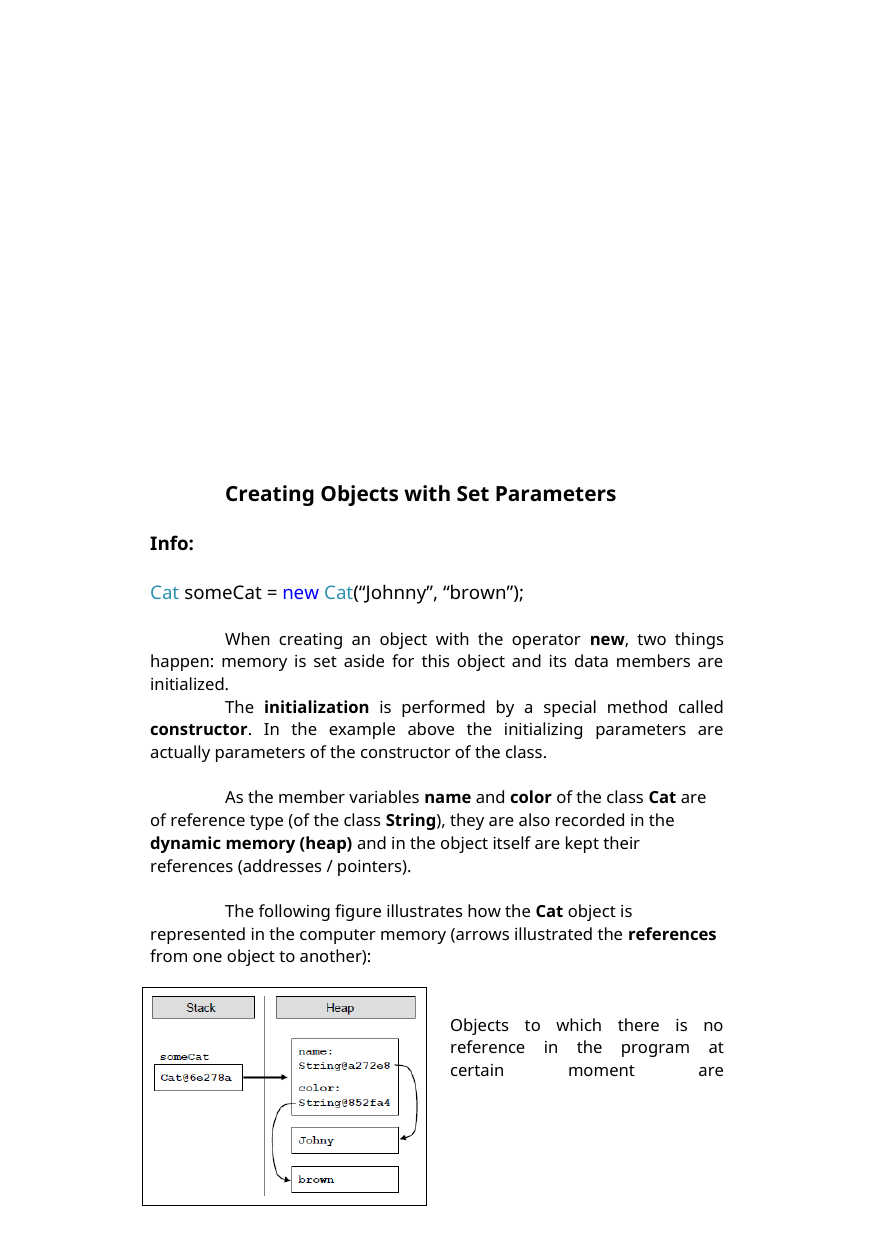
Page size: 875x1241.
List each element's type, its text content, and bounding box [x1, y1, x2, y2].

text When creating an object with the operator new, two things happen: memory is set aside for this object and its data members are initialized. [150, 627, 724, 695]
text The initialization is performed by a special method called constructor. In the example above the initializing parameters are actually parameters of the constructor of the class. [150, 695, 724, 763]
text As the member variables name and color of the class Cat are of reference type (of the class String), they are also recorded in the dynamic memory (heap) and in the object itself are kept their references (addresses / pointers). [150, 786, 724, 877]
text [450, 1013, 724, 1081]
text Cat someCat = new Cat(“Johnny”, “brown”); [150, 579, 724, 604]
text The following figure illustrates how the Cat object is represented in the computer memory (arrows illustrated the references from one object to another): [150, 900, 724, 968]
picture [137, 982, 435, 1212]
text Creating Objects with Set Parameters [150, 479, 724, 508]
text Info: [150, 531, 724, 556]
